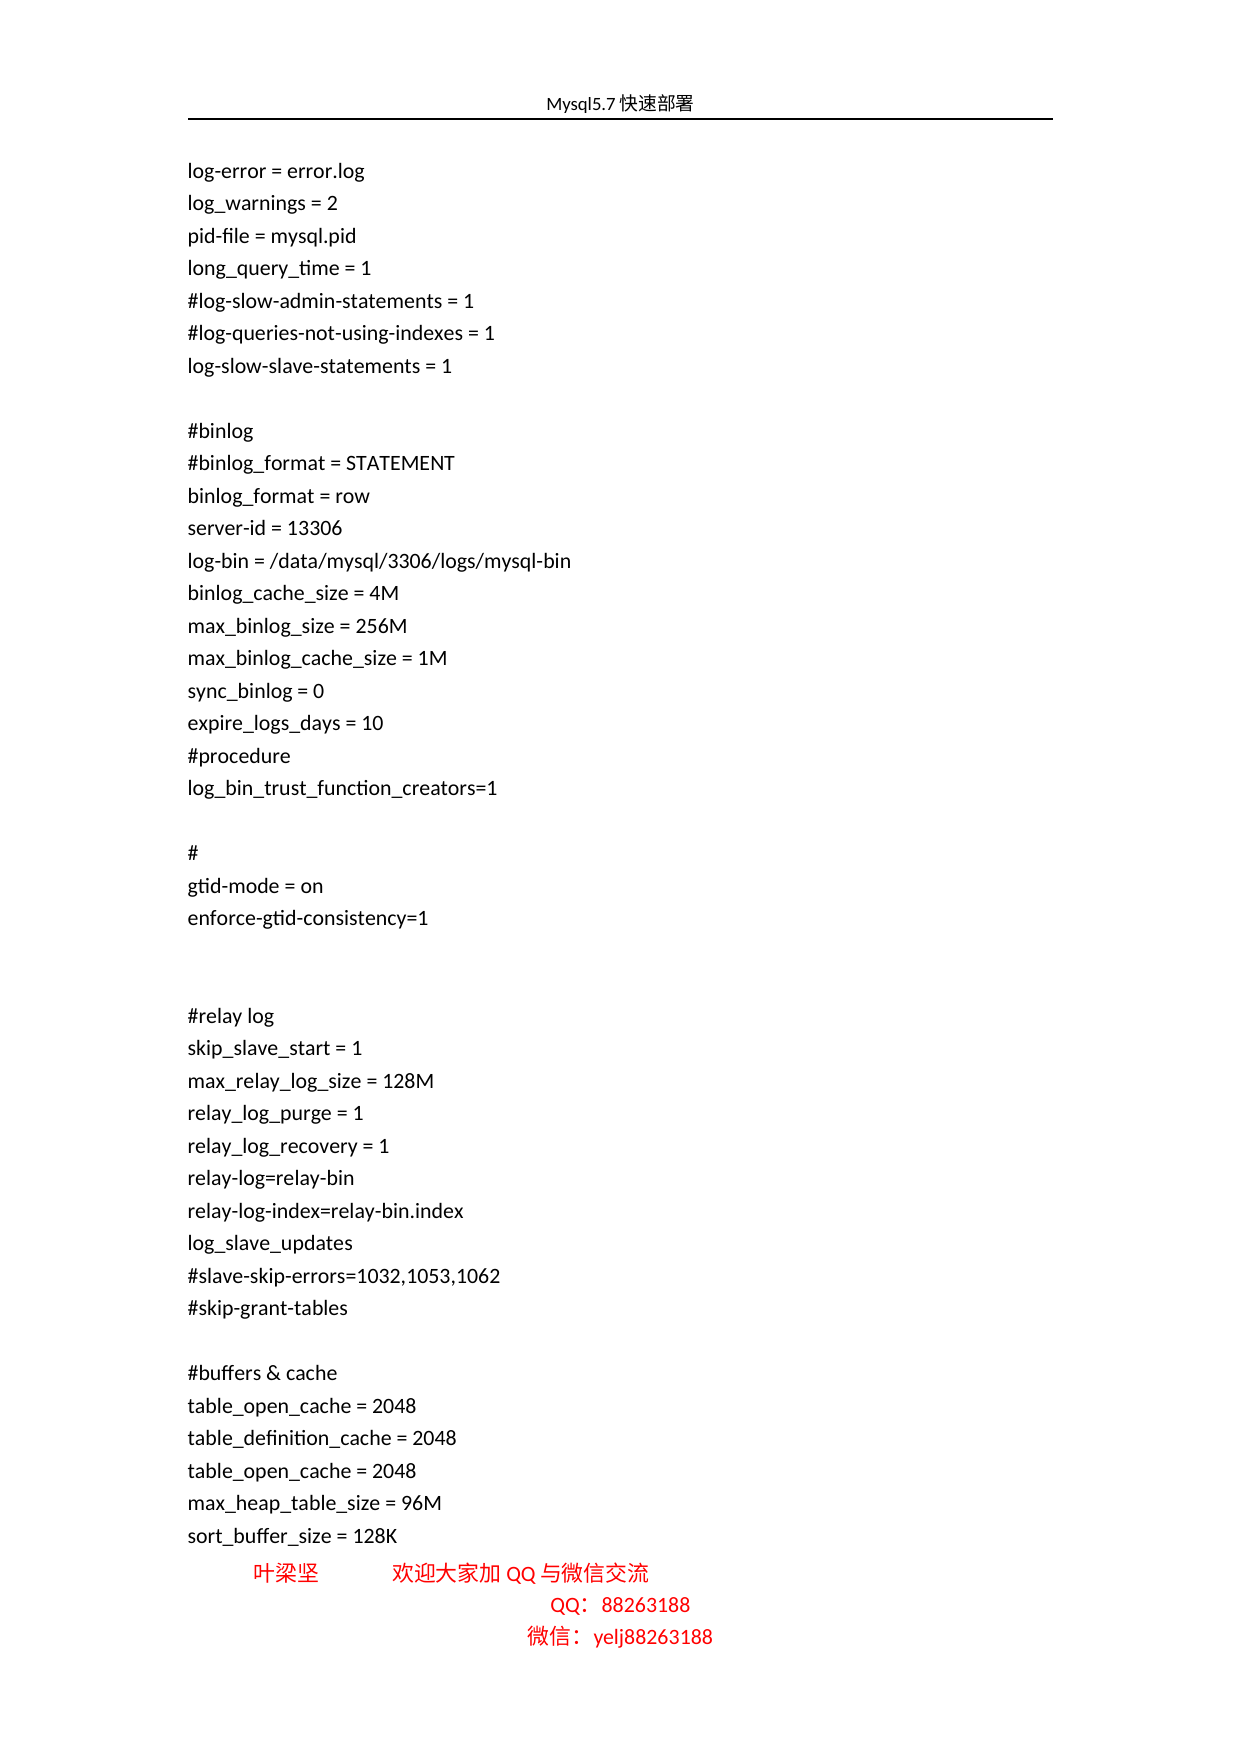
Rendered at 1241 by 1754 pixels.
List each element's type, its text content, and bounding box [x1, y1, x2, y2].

text pid-file = mysql.pid [187, 219, 1053, 252]
text relay-log=relay-bin [187, 1162, 1053, 1194]
text max_heap_table_size = 96M [187, 1487, 1053, 1519]
text max_binlog_cache_size = 1M [187, 642, 1053, 674]
text #log-queries-not-using-indexes = 1 [187, 317, 1053, 349]
text #buffers & cache [187, 1357, 1053, 1389]
text sync_binlog = 0 [187, 674, 1053, 707]
text long_query_time = 1 [187, 252, 1053, 284]
text log-bin = /data/mysql/3306/logs/mysql-bin [187, 544, 1053, 577]
text server-id = 13306 [187, 512, 1053, 544]
text log_slave_updates [187, 1227, 1053, 1259]
text enforce-gtid-consistency=1 [187, 902, 1053, 934]
text #procedure [187, 739, 1053, 772]
text sort_buffer_size = 128K [187, 1519, 1053, 1552]
text #log-slow-admin-statements = 1 [187, 284, 1053, 317]
text table_open_cache = 2048 [187, 1454, 1053, 1487]
text gtid-mode = on [187, 869, 1053, 902]
text max_binlog_size = 256M [187, 609, 1053, 642]
text #binlog [187, 414, 1053, 447]
text table_definition_cache = 2048 [187, 1422, 1053, 1454]
text log-error = error.log [187, 154, 1053, 187]
text expire_logs_days = 10 [187, 707, 1053, 739]
text #relay log [187, 999, 1053, 1032]
text relay-log-index=relay-bin.index [187, 1194, 1053, 1227]
text log_warnings = 2 [187, 187, 1053, 219]
text skip_slave_start = 1 [187, 1032, 1053, 1064]
text table_open_cache = 2048 [187, 1389, 1053, 1422]
text #binlog_format = STATEMENT [187, 447, 1053, 479]
text log-slow-slave-statements = 1 [187, 349, 1053, 382]
text relay_log_purge = 1 [187, 1097, 1053, 1129]
text # [187, 837, 1053, 869]
text binlog_cache_size = 4M [187, 577, 1053, 609]
text log_bin_trust_function_creators=1 [187, 772, 1053, 804]
text relay_log_recovery = 1 [187, 1129, 1053, 1162]
text binlog_format = row [187, 479, 1053, 512]
text #skip-grant-tables [187, 1292, 1053, 1324]
text max_relay_log_size = 128M [187, 1064, 1053, 1097]
text #slave-skip-errors=1032,1053,1062 [187, 1259, 1053, 1292]
